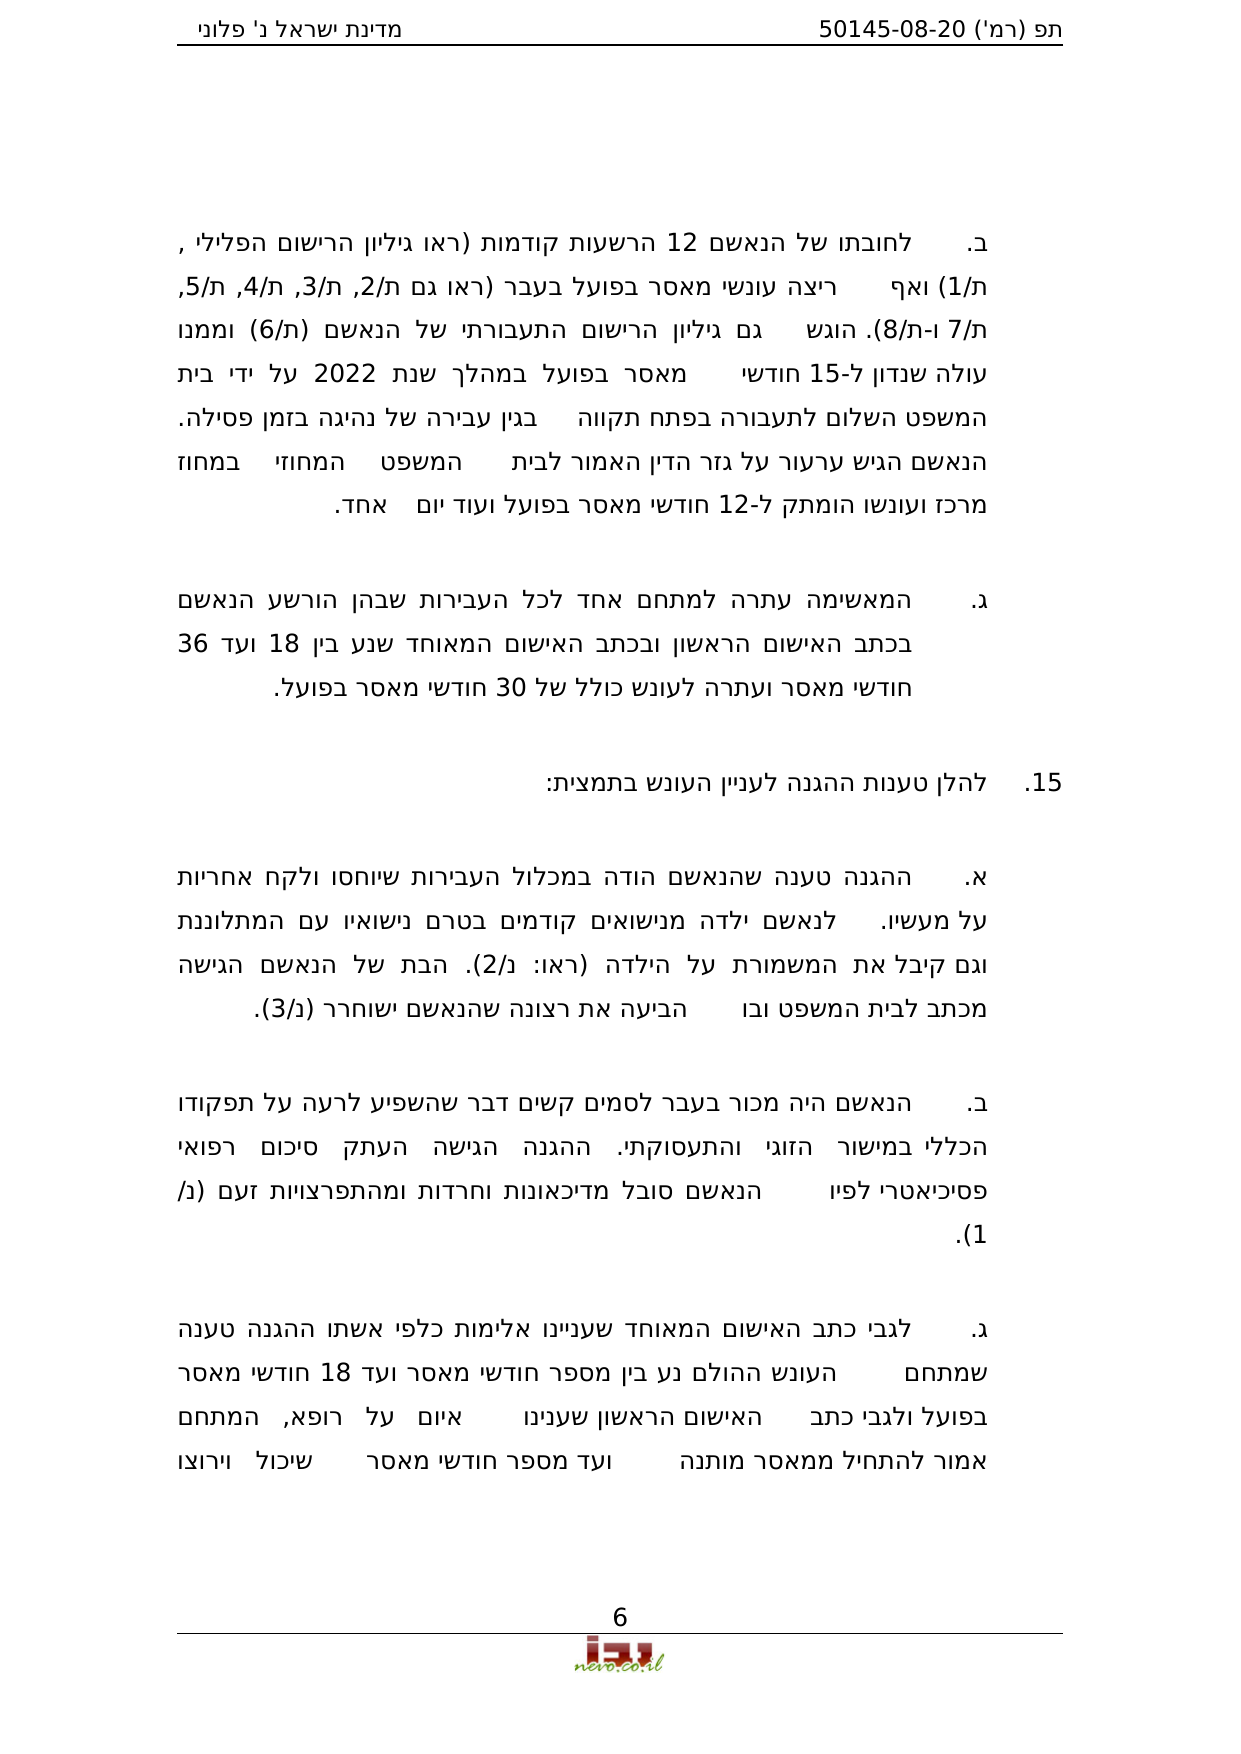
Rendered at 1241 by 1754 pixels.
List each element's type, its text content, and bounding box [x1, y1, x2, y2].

text ב. הנאשם היה מכור בעבר לסמים קשים דבר שהשפיע לרעה על תפקודו הכללי במישור הזוגי והתעסוקתי. ההגנה הגישה העתק סיכום רפואי פסיכיאטרי לפיו הנאשם סובל מדיכאונות וחרדות ומהתפרצויות זעם (נ/1). [177, 1089, 1063, 1249]
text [177, 1315, 1063, 1475]
text א. ההגנה טענה שהנאשם הודה במכלול העבירות שיוחסו ולקח אחריות על מעשיו. לנאשם ילדה מנישואים קודמים בטרם נישואיו עם המתלוננת וגם קיבל את המשמורת על הילדה (ראו: נ/2). הבת של הנאשם הגישה מכתב לבית המשפט ובו הביעה את רצונה שהנאשם ישוחרר (נ/3). [177, 863, 1063, 1023]
text ג. המאשימה עתרה למתחם אחד לכל העבירות שבהן הורשע הנאשם בכתב האישום הראשון ובכתב האישום המאוחד שנע בין 18 ועד 36 חודשי מאסר ועתרה לעונש כולל של 30 חודשי מאסר בפועל. [177, 586, 988, 702]
text 15. להלן טענות ההגנה לעניין העונש בתמצית: [177, 768, 1063, 797]
picture [574, 1635, 666, 1673]
text ב. לחובתו של הנאשם 12 הרשעות קודמות (ראו גיליון הרישום הפלילי , ת/1) ואף ריצה עונשי מאסר בפועל בעבר (ראו גם ת/2, ת/3, ת/4, ת/5, ת/7 ו-ת/8). הוגש גם גיליון הרישום התעבורתי של הנאשם (ת/6) וממנו עולה שנדון ל-15 חודשי מאסר בפועל במהלך שנת 2022 על ידי בית המשפט השלום לתעבורה בפתח תקווה בגין עבירה של נהיגה בזמן פסילה. הנאשם הגיש ערעור על גזר הדין האמור לבית המשפט המחוזי במחוז מרכז ועונשו הומתק ל-12 חודשי מאסר בפועל ועוד יום אחד. [177, 228, 1063, 520]
